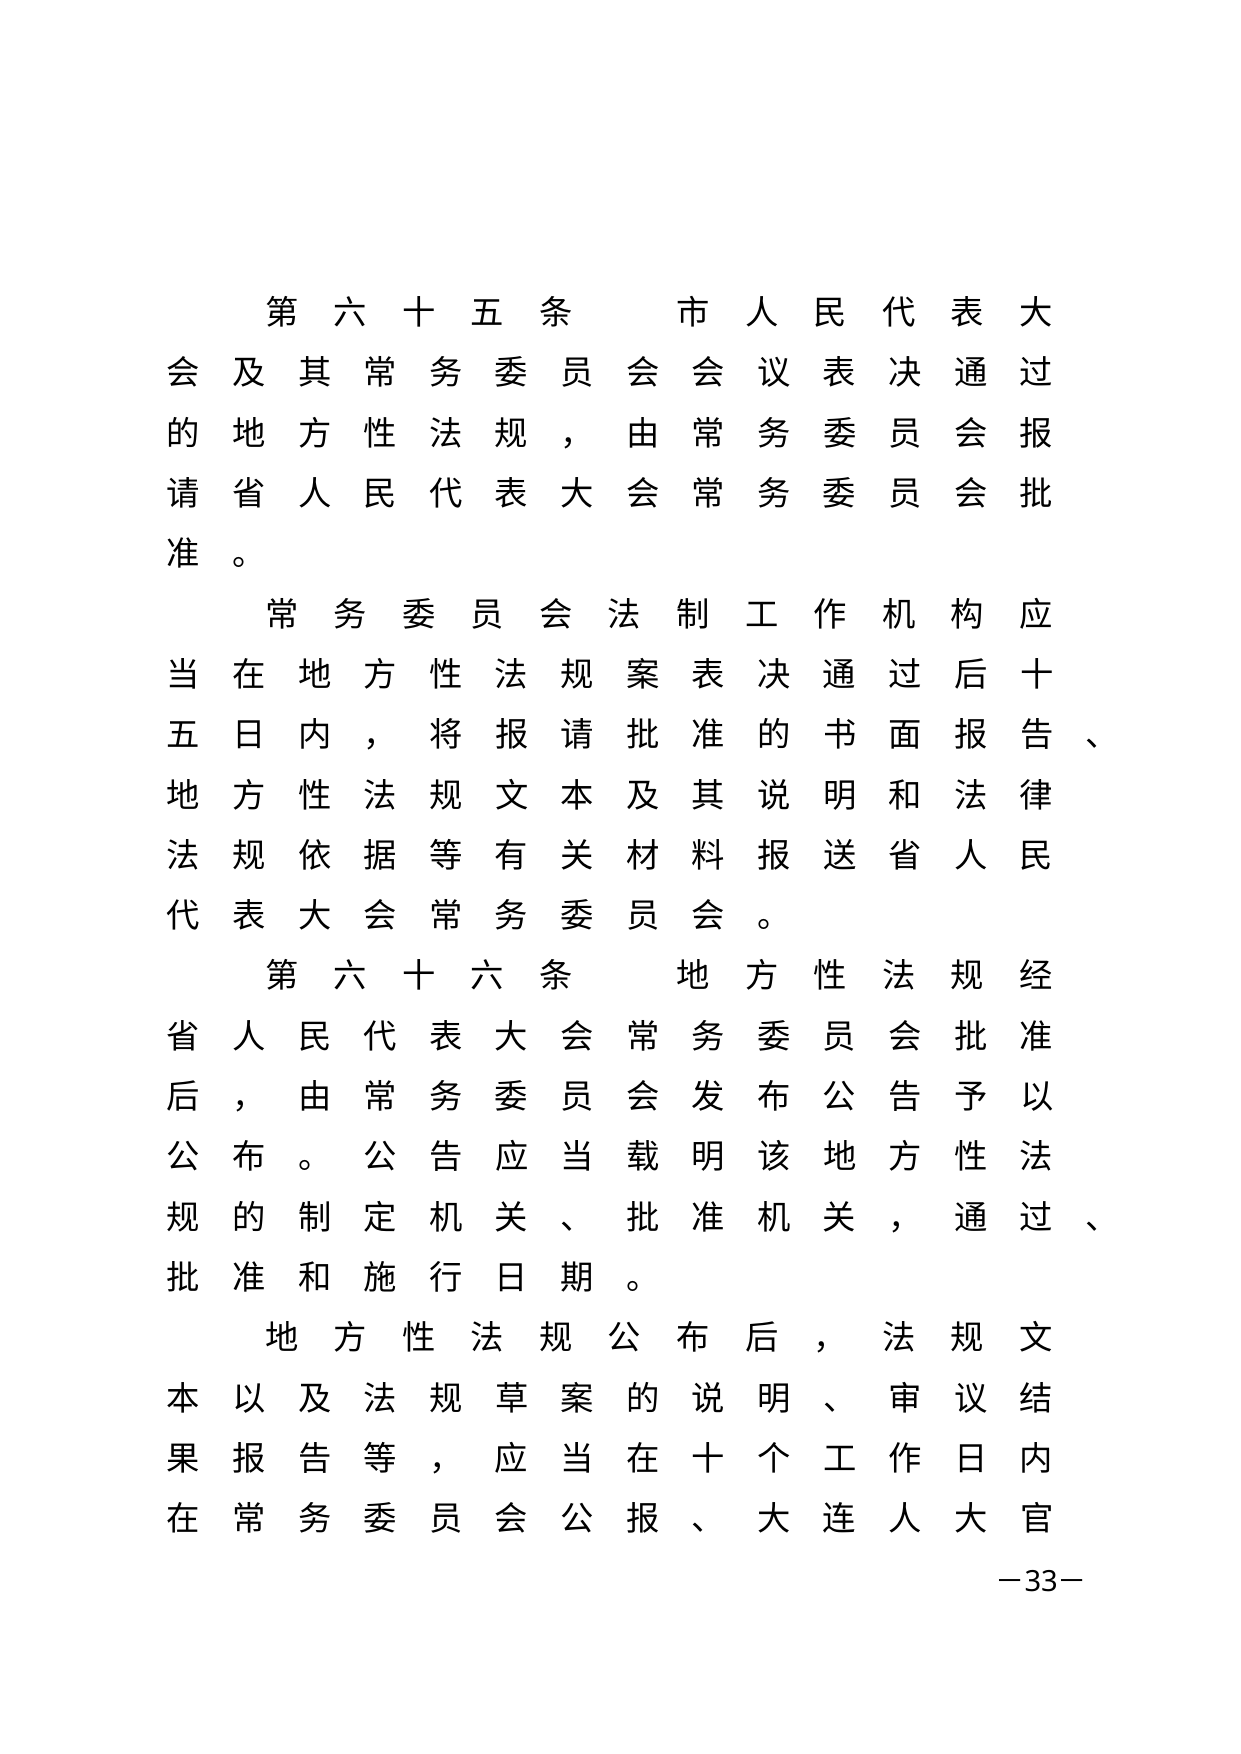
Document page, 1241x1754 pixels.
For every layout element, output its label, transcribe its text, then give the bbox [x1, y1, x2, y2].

text 第六十五条 市人民代表大会及其常务委员会会议表决通过的地方性法规，由常务委员会报请省人民代表大会常务委员会批准。 [167, 280, 1085, 581]
text 第六十六条 地方性法规经省人民代表大会常务委员会批准后，由常务委员会发布公告予以公布。公告应当载明该地方性法规的制定机关、批准机关，通过、批准和施行日期。 [167, 943, 1085, 1305]
text 地方性法规公布后，法规文本以及法规草案的说明、审议结果报告等，应当在十个工作日内在常务委员会公报、大连人大官方网站以及《大连日报》上刊载。 [167, 1305, 1085, 1546]
text 常务委员会法制工作机构应当在地方性法规案表决通过后十五日内，将报请批准的书面报告、地方性法规文本及其说明和法律法规依据等有关材料报送省人民代表大会常务委员会。 [167, 581, 1085, 943]
